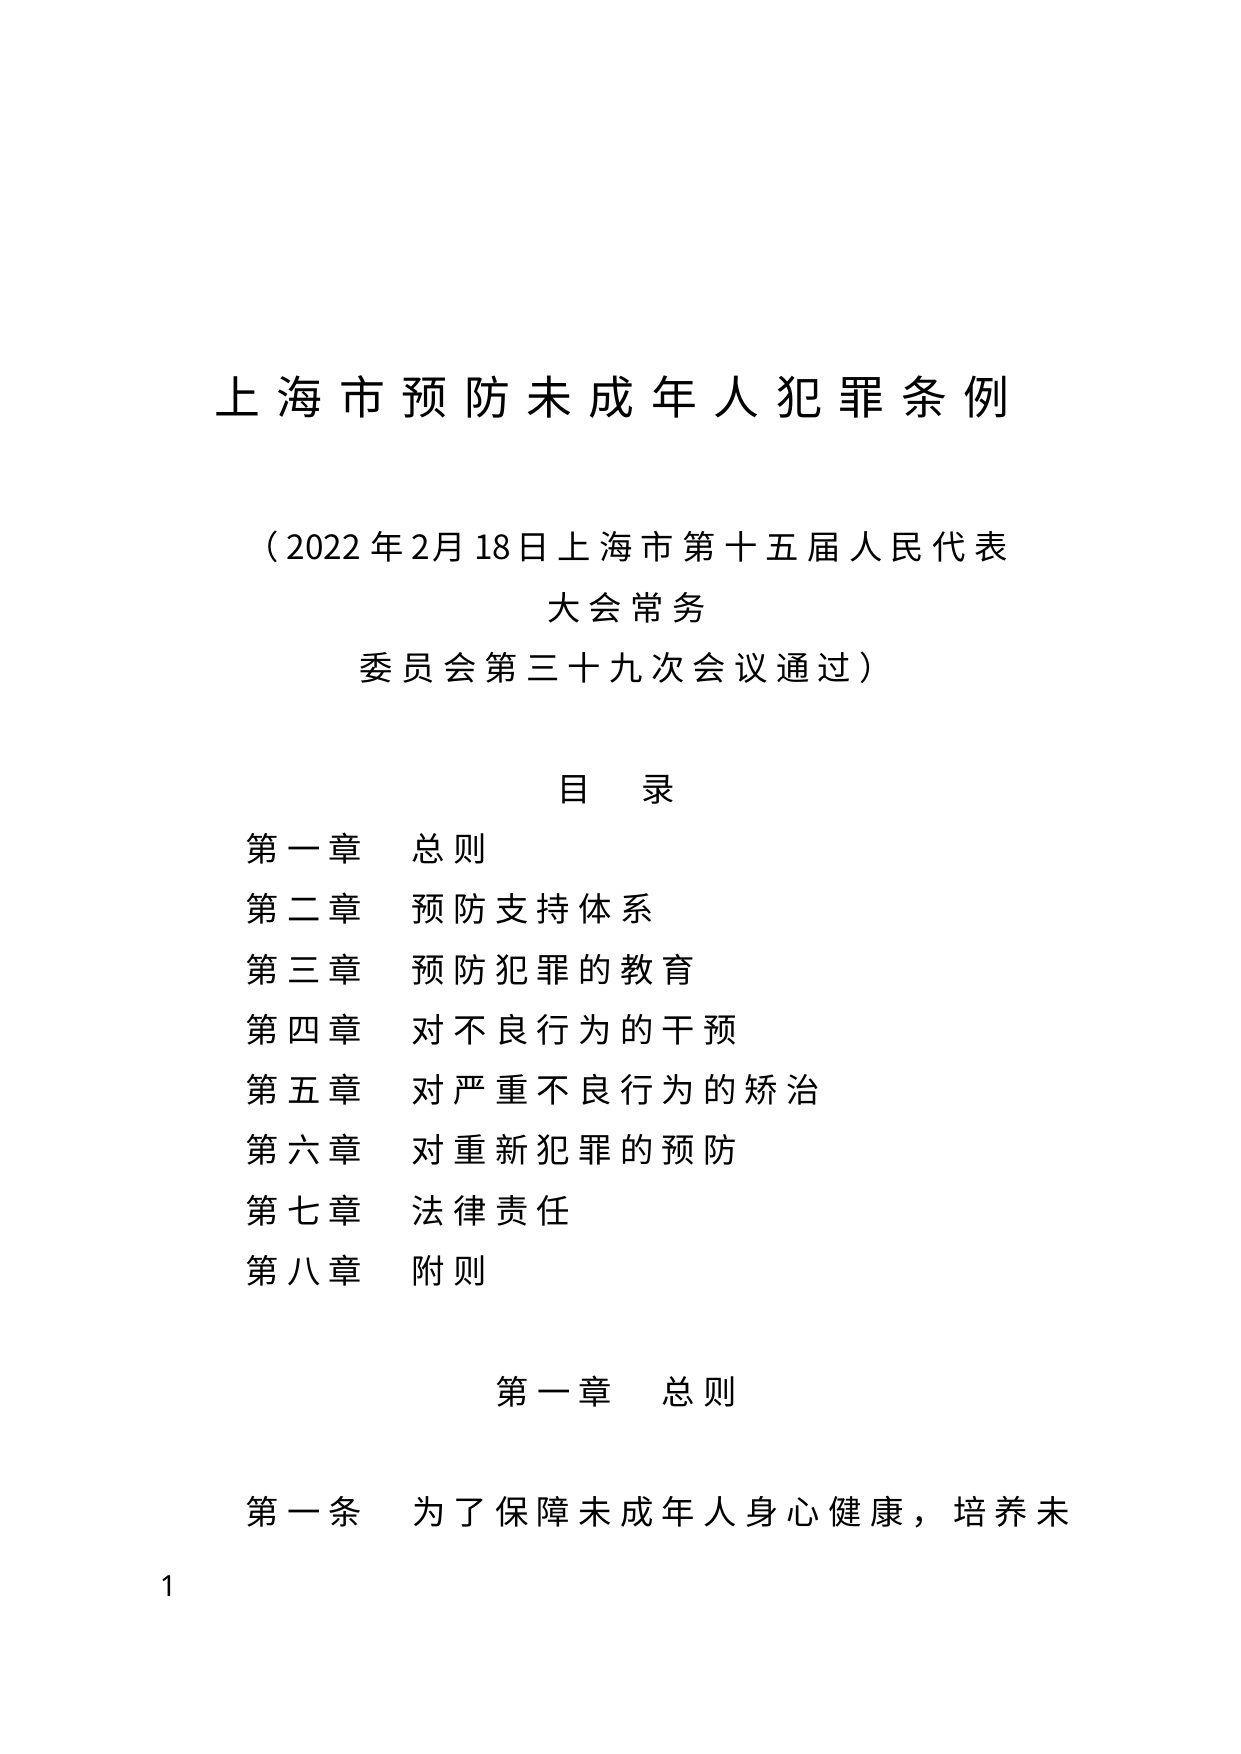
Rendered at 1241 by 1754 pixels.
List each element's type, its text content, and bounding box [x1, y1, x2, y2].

text 上海市预防未成年人犯罪条例 [162, 334, 1078, 455]
text 第二章 预防支持体系 [162, 877, 1078, 937]
text （2022年2月18日上海市第十五届人民代表大会常务 [204, 515, 1037, 636]
text 第六章 对重新犯罪的预防 [162, 1118, 1078, 1178]
text 第七章 法律责任 [162, 1178, 1078, 1239]
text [162, 1480, 1078, 1540]
text 第一章 总则 [162, 1359, 1078, 1420]
text 第四章 对不良行为的干预 [162, 998, 1078, 1058]
text 委员会第三十九次会议通过） [204, 636, 1037, 696]
text 目 录 [162, 756, 1078, 817]
text 第八章 附则 [162, 1239, 1078, 1299]
text 第三章 预防犯罪的教育 [162, 937, 1078, 998]
text 第一章 总则 [162, 817, 1078, 877]
text 第五章 对严重不良行为的矫治 [162, 1058, 1078, 1118]
